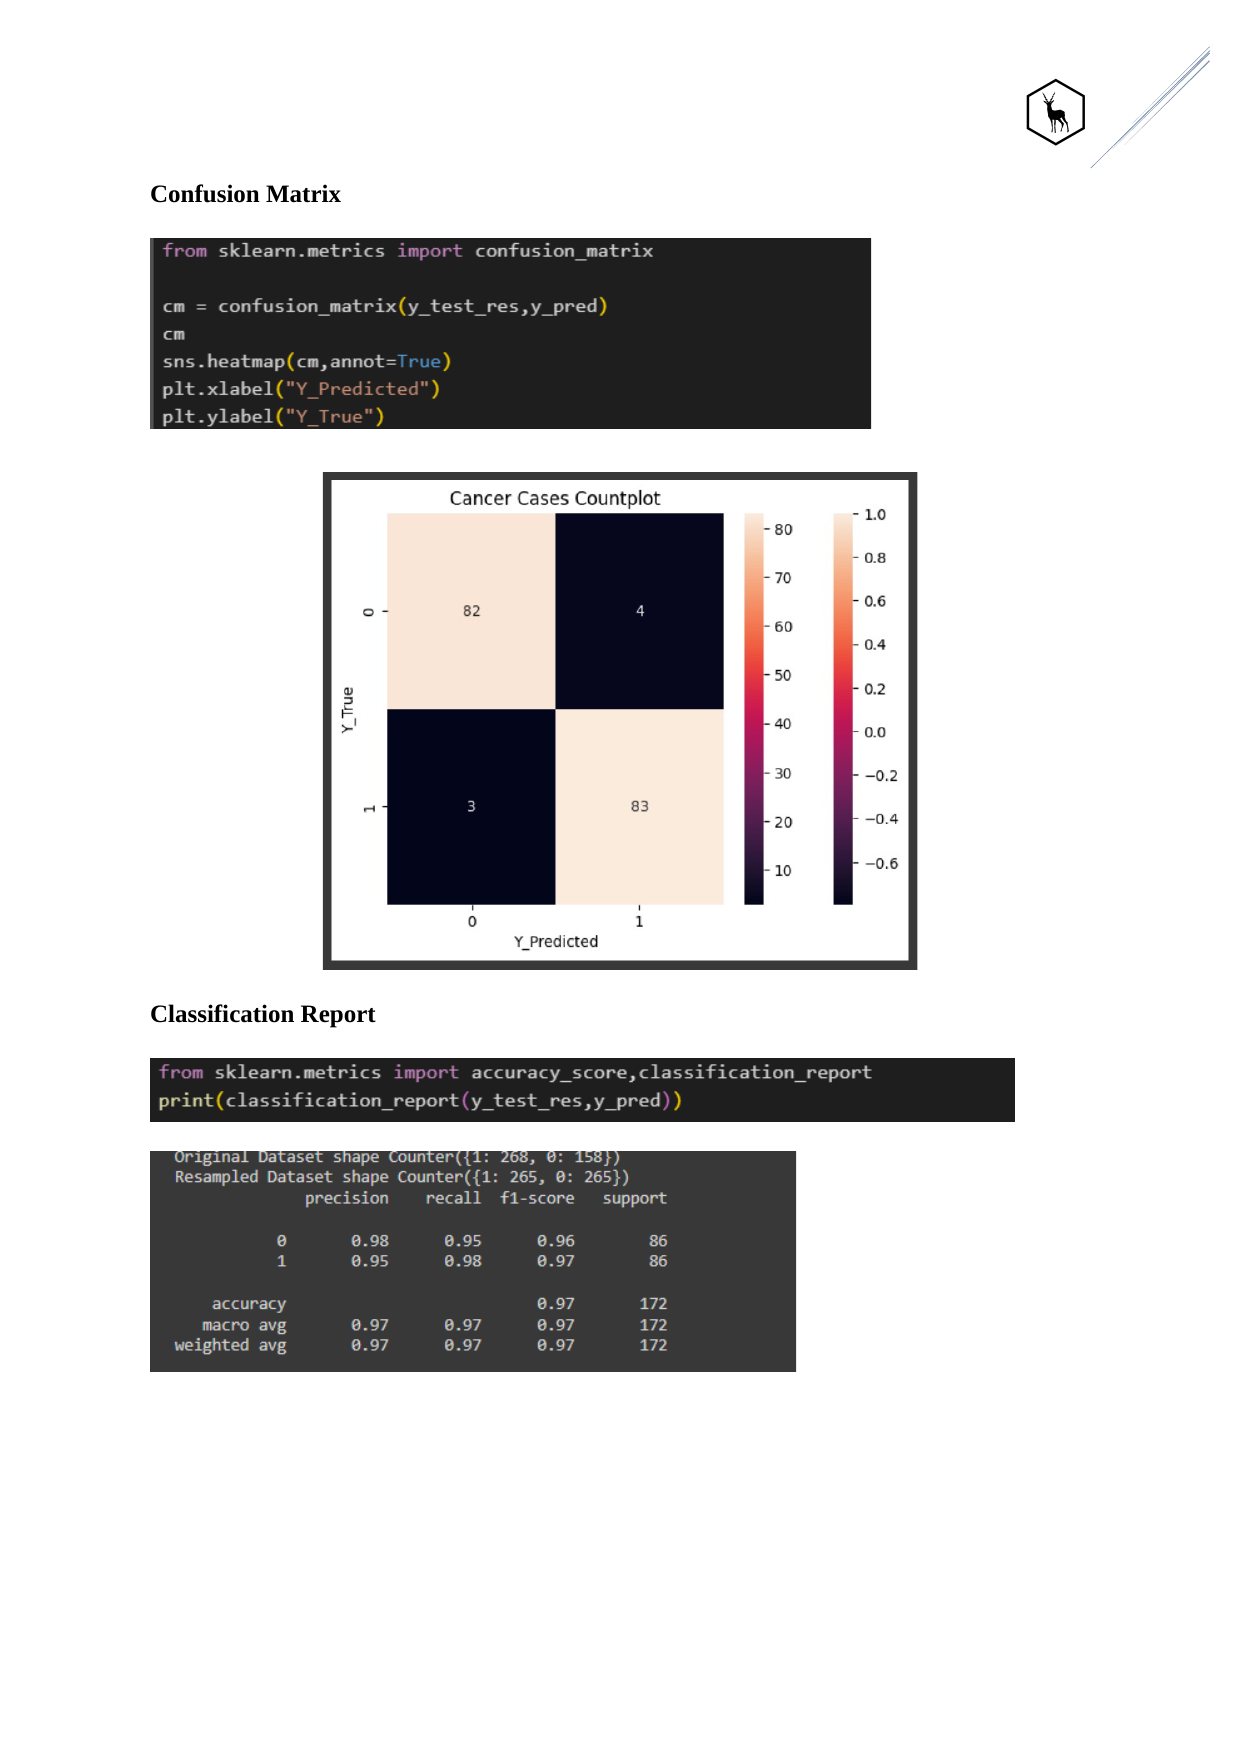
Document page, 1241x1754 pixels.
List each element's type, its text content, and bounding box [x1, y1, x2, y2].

text Confusion Matrix [150, 179, 1090, 208]
picture [1020, 73, 1091, 151]
text Classification Report [150, 999, 1090, 1028]
picture [150, 1058, 1015, 1122]
picture [322, 472, 918, 970]
picture [150, 1151, 797, 1372]
picture [150, 238, 872, 429]
